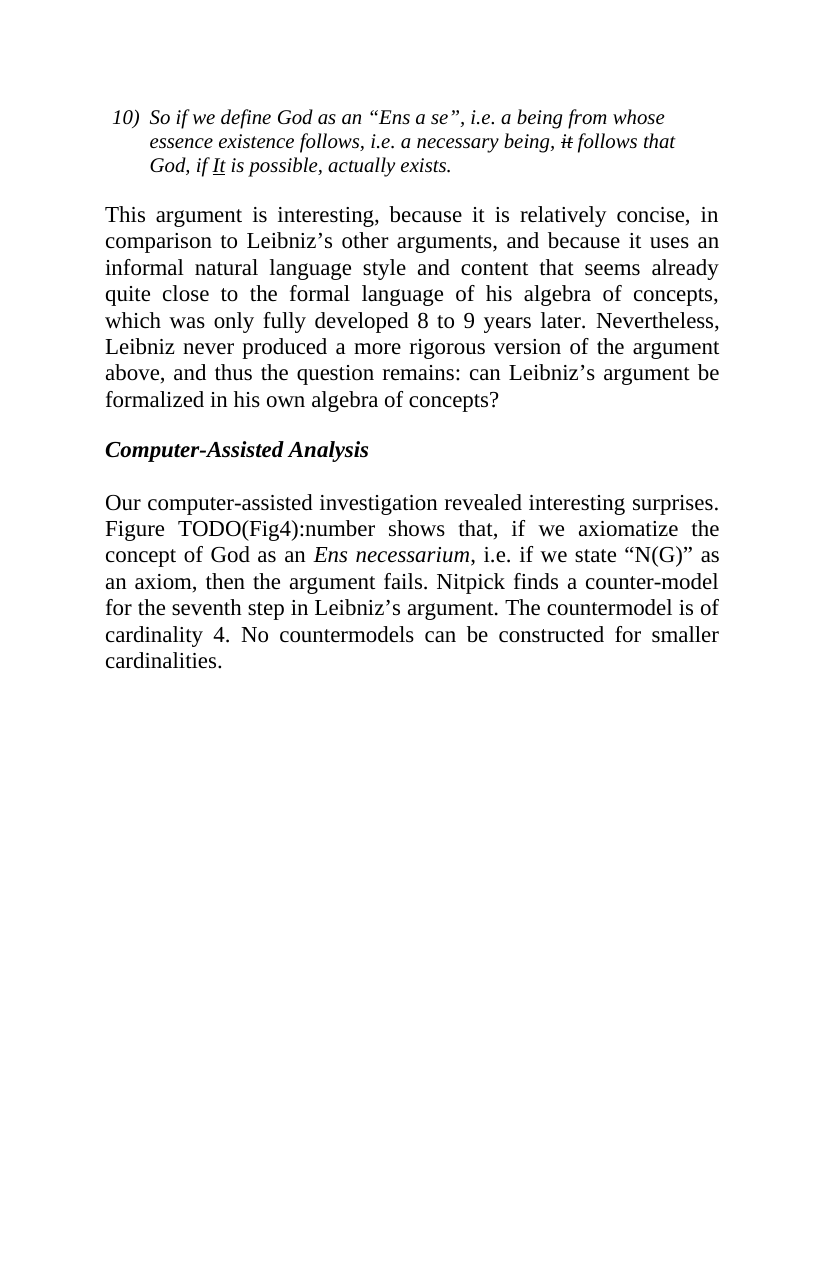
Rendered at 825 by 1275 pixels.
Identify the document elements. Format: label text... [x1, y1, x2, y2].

text This argument is interesting, because it is relatively concise, in comparison to Leibniz’s other arguments, and because it uses an informal natural language style and content that seems already quite close to the formal language of his algebra of concepts, which was only fully developed 8 to 9 years later. Nevertheless, Leibniz never produced a more rigorous version of the argument above, and thus the question remains: can Leibniz’s argument be formalized in his own algebra of concepts? [105, 201, 720, 412]
text Computer-Assisted Analysis [105, 436, 720, 462]
text Our computer-assisted investigation revealed interesting surprises. Figure TODO(Fig4):number shows that, if we axiomatize the concept of God as an Ens necessarium, i.e. if we state “N(G)” as an axiom, then the argument fails. Nitpick finds a counter-model for the seventh step in Leibniz’s argument. The countermodel is of cardinality 4. No countermodels can be constructed for smaller cardinalities. [105, 489, 720, 673]
list So if we define God as an “Ens a se”, i.e. a being from whose essence existence follows, i.e. a necessary being, it follows that God, if It is possible, actually exists. [112, 105, 720, 177]
